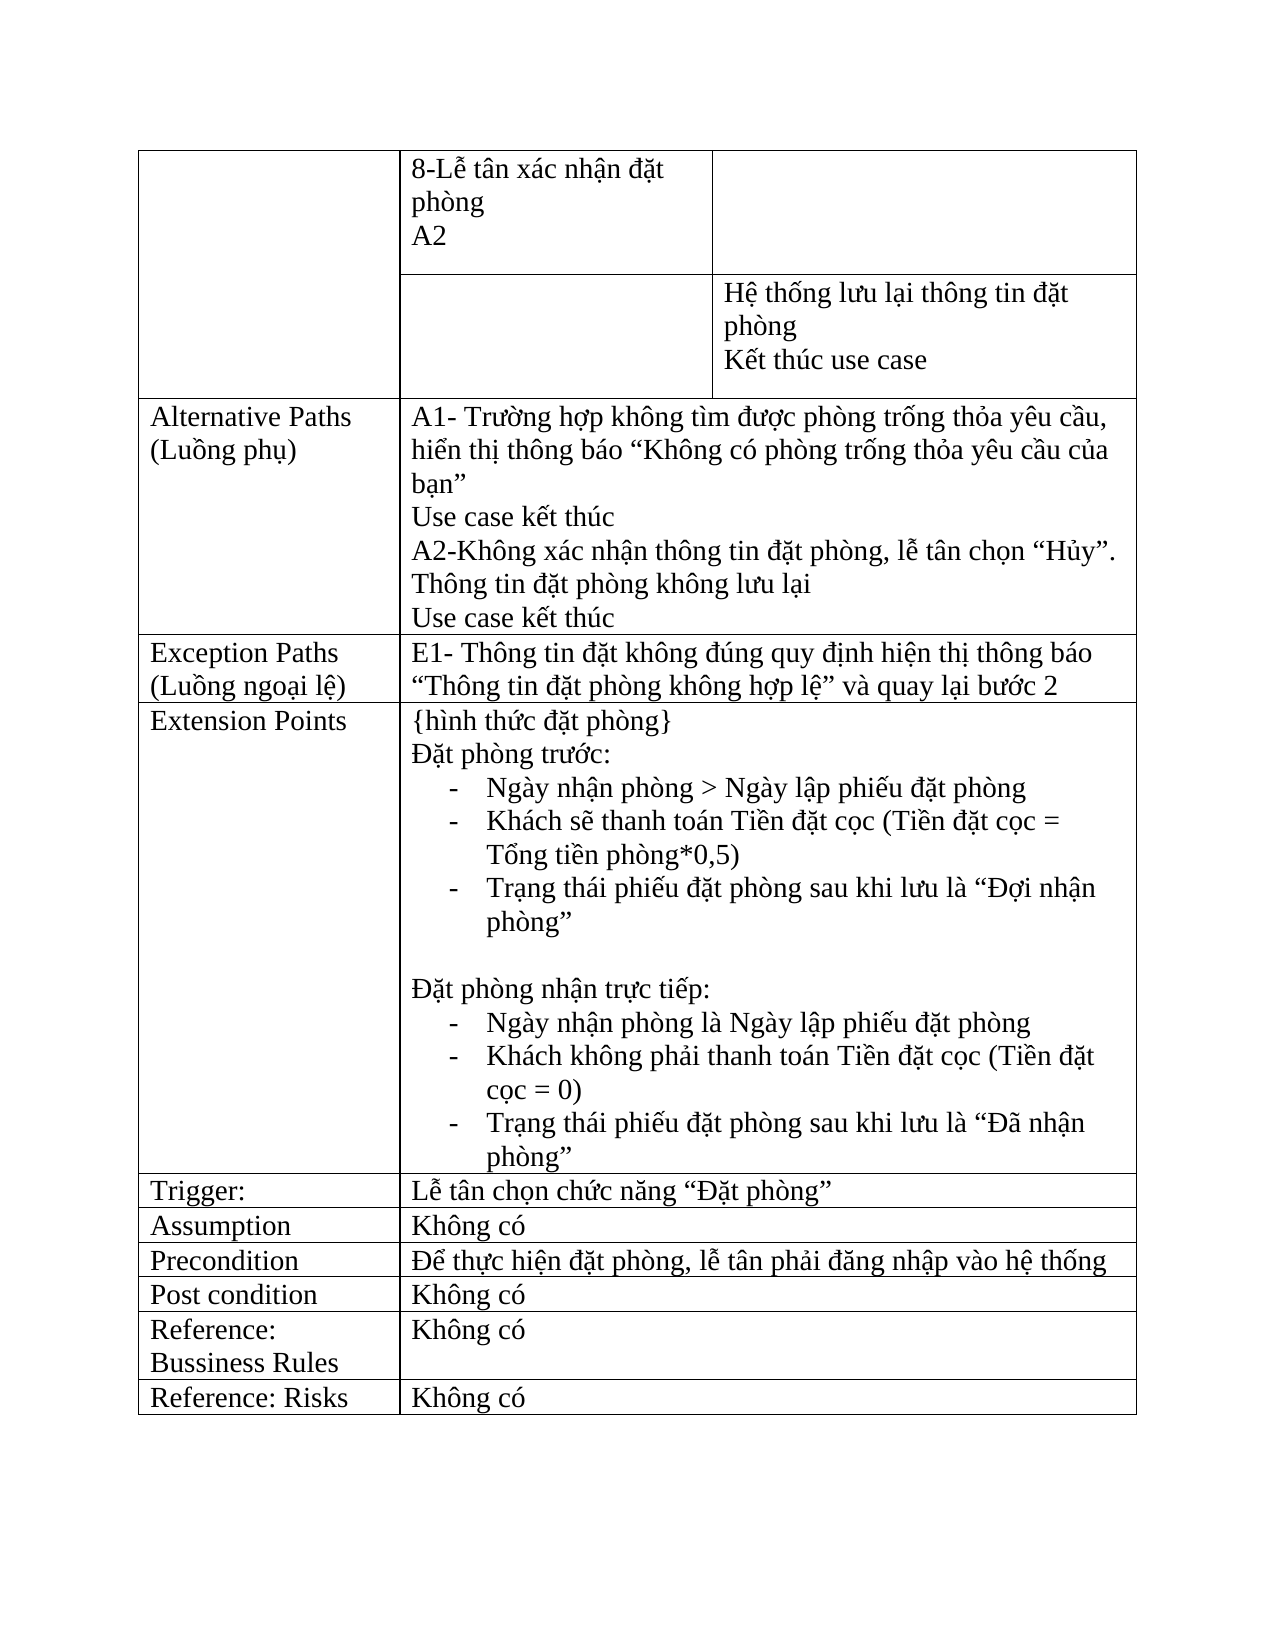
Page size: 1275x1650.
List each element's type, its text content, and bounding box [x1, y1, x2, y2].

table_cell Không có [401, 1380, 1136, 1413]
table_cell Exception Paths (Luồng ngoại lệ) [139, 635, 399, 702]
table_cell Alternative Paths (Luồng phụ) [139, 399, 399, 634]
table_cell Assumption [139, 1208, 399, 1242]
table_cell [401, 275, 712, 398]
table_cell Reference: Risks [139, 1380, 399, 1413]
table_cell Hệ thống lưu lại thông tin đặt phòng Kết thúc use case [713, 275, 1136, 398]
table_cell Không có [401, 1312, 1136, 1379]
table_cell Trigger: [139, 1174, 399, 1207]
table_cell Không có [401, 1277, 1136, 1311]
table_cell A1- Trường hợp không tìm được phòng trống thỏa yêu cầu, hiển thị thông báo “Không có phòng trống thỏa yêu cầu của bạn” Use case kết thúc A2-Không xác nhận thông tin đặt phòng, lễ tân chọn “Hủy”. Thông tin đặt phòng không lưu lại Use case kết thúc [401, 399, 1136, 634]
table_cell Precondition [139, 1243, 399, 1276]
table_cell Lễ tân chọn chức năng “Đặt phòng” [401, 1174, 1136, 1207]
table_cell 8-Lễ tân xác nhận đặt phòng A2 [401, 151, 712, 274]
table_cell E1- Thông tin đặt không đúng quy định hiện thị thông báo “Thông tin đặt phòng không hợp lệ” và quay lại bước 2 [401, 635, 1136, 702]
table_cell Không có [401, 1208, 1136, 1242]
table_cell Để thực hiện đặt phòng, lễ tân phải đăng nhập vào hệ thống [401, 1243, 1136, 1276]
table_cell Reference: Bussiness Rules [139, 1312, 399, 1379]
table_cell Post condition [139, 1277, 399, 1311]
table_cell [713, 151, 1136, 274]
table_cell Extension Points [139, 703, 399, 1172]
table_cell {hình thức đặt phòng} Đặt phòng trước: Ngày nhận phòng > Ngày lập phiếu đặt phòng Khách sẽ thanh toán Tiền đặt cọc (Tiền đặt cọc = Tổng tiền phòng*0,5) Trạng thái phiếu đặt phòng sau khi lưu là “Đợi nhận phòng” Đặt phòng nhận trực tiếp: Ngày nhận phòng là Ngày lập phiếu đặt phòng Khách không phải thanh toán Tiền đặt cọc (Tiền đặt cọc = 0) Trạng thái phiếu đặt phòng sau khi lưu là “Đã nhận phòng” [401, 703, 1136, 1172]
